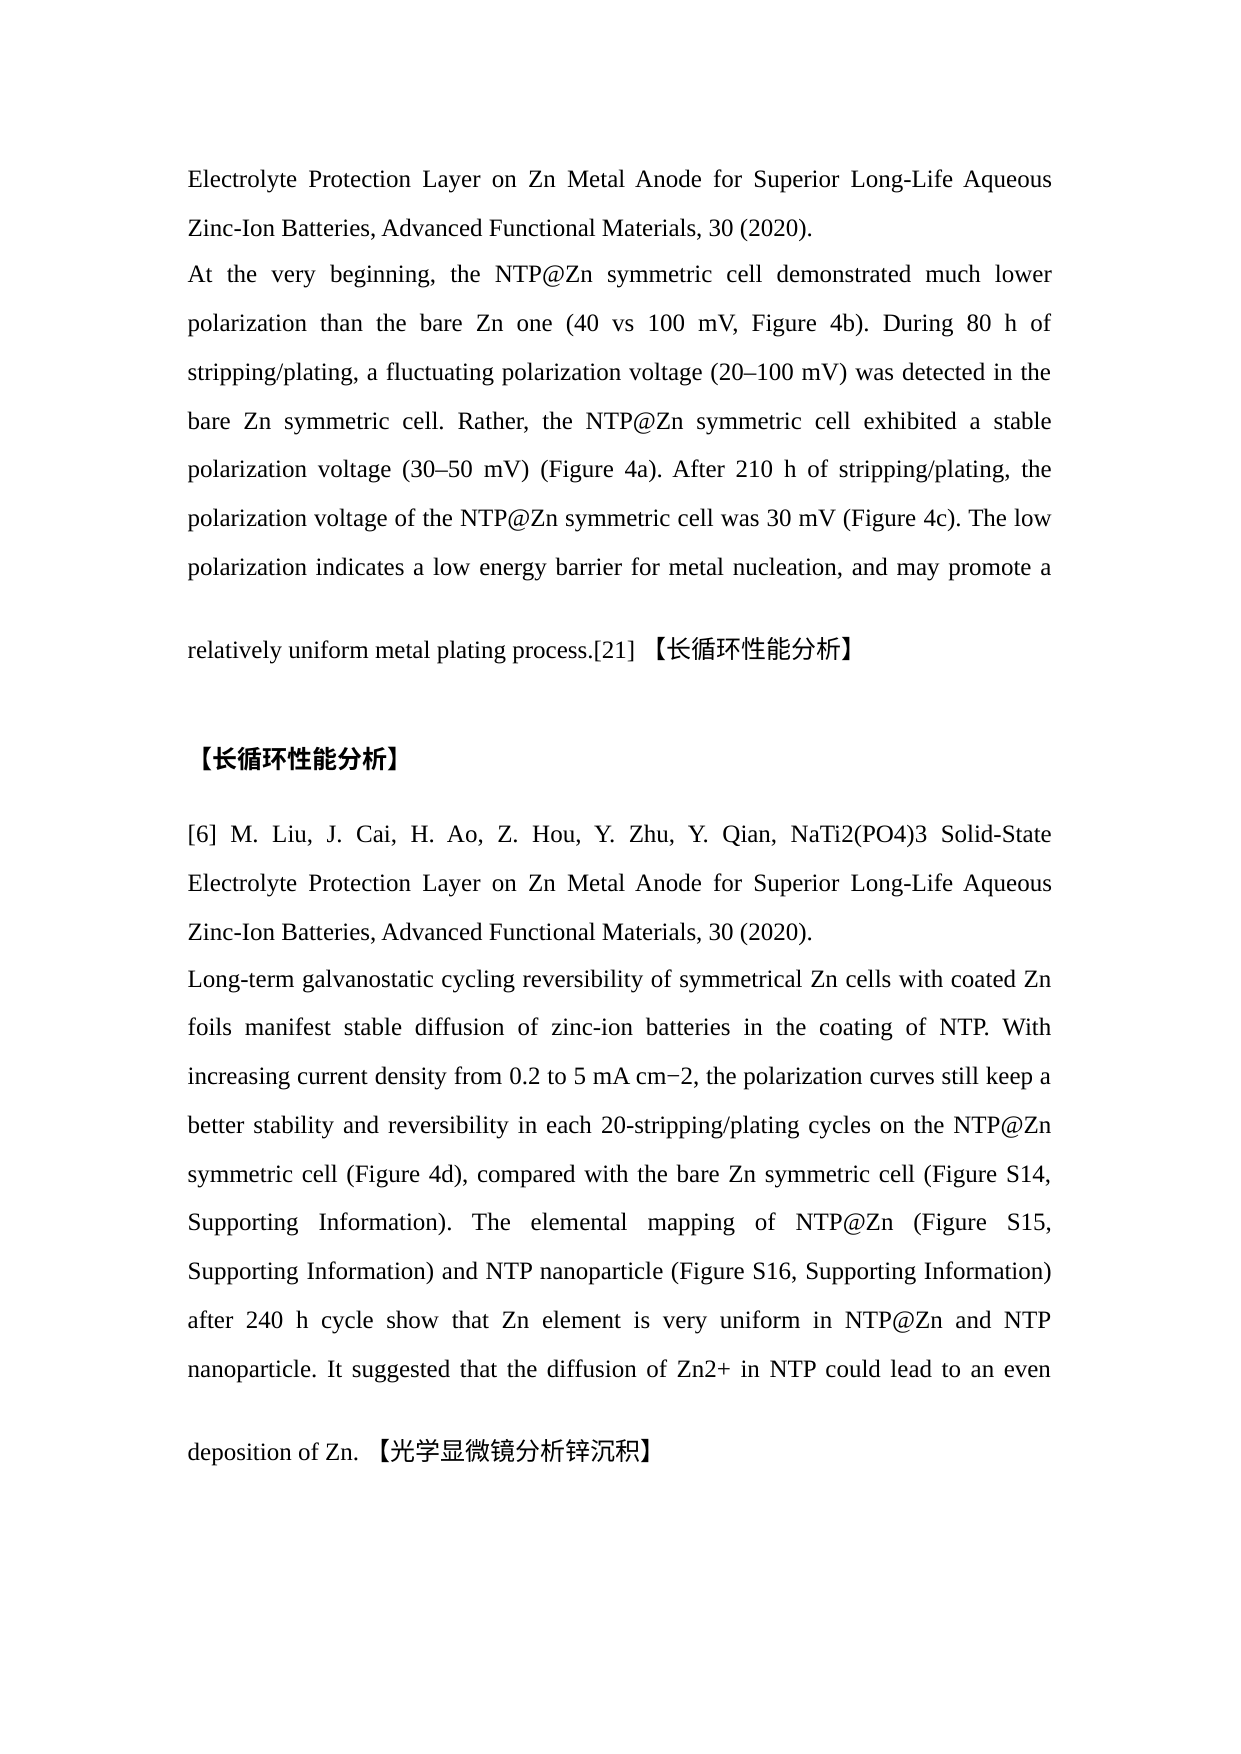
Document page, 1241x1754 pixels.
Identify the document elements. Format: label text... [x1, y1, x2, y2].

text At the very beginning, the NTP@Zn symmetric cell demonstrated much lower polarization than the bare Zn one (40 vs 100 mV, Figure 4b). During 80 h of stripping/plating, a fluctuating polarization voltage (20–100 mV) was detected in the bare Zn symmetric cell. Rather, the NTP@Zn symmetric cell exhibited a stable polarization voltage (30–50 mV) (Figure 4a). After 210 h of stripping/plating, the polarization voltage of the NTP@Zn symmetric cell was 30 mV (Figure 4c). The low polarization indicates a low energy barrier for metal nucleation, and may promote a relatively uniform metal plating process.[21] 【长循环性能分析】 [187, 258, 1053, 680]
subtitle 【长循环性能分析】 [187, 725, 1053, 790]
text Long-term galvanostatic cycling reversibility of symmetrical Zn cells with coated Zn foils manifest stable diffusion of zinc-ion batteries in the coating of NTP. With increasing current density from 0.2 to 5 mA cm−2, the polarization curves still keep a better stability and reversibility in each 20-stripping/plating cycles on the NTP@Zn symmetric cell (Figure 4d), compared with the bare Zn symmetric cell (Figure S14, Supporting Information). The elemental mapping of NTP@Zn (Figure S15, Supporting Information) and NTP nanoparticle (Figure S16, Supporting Information) after 240 h cycle show that Zn element is very uniform in NTP@Zn and NTP nanoparticle. It suggested that the diffusion of Zn2+ in NTP could lead to an even deposition of Zn. 【光学显微镜分析锌沉积】 [187, 962, 1053, 1482]
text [187, 162, 1053, 243]
